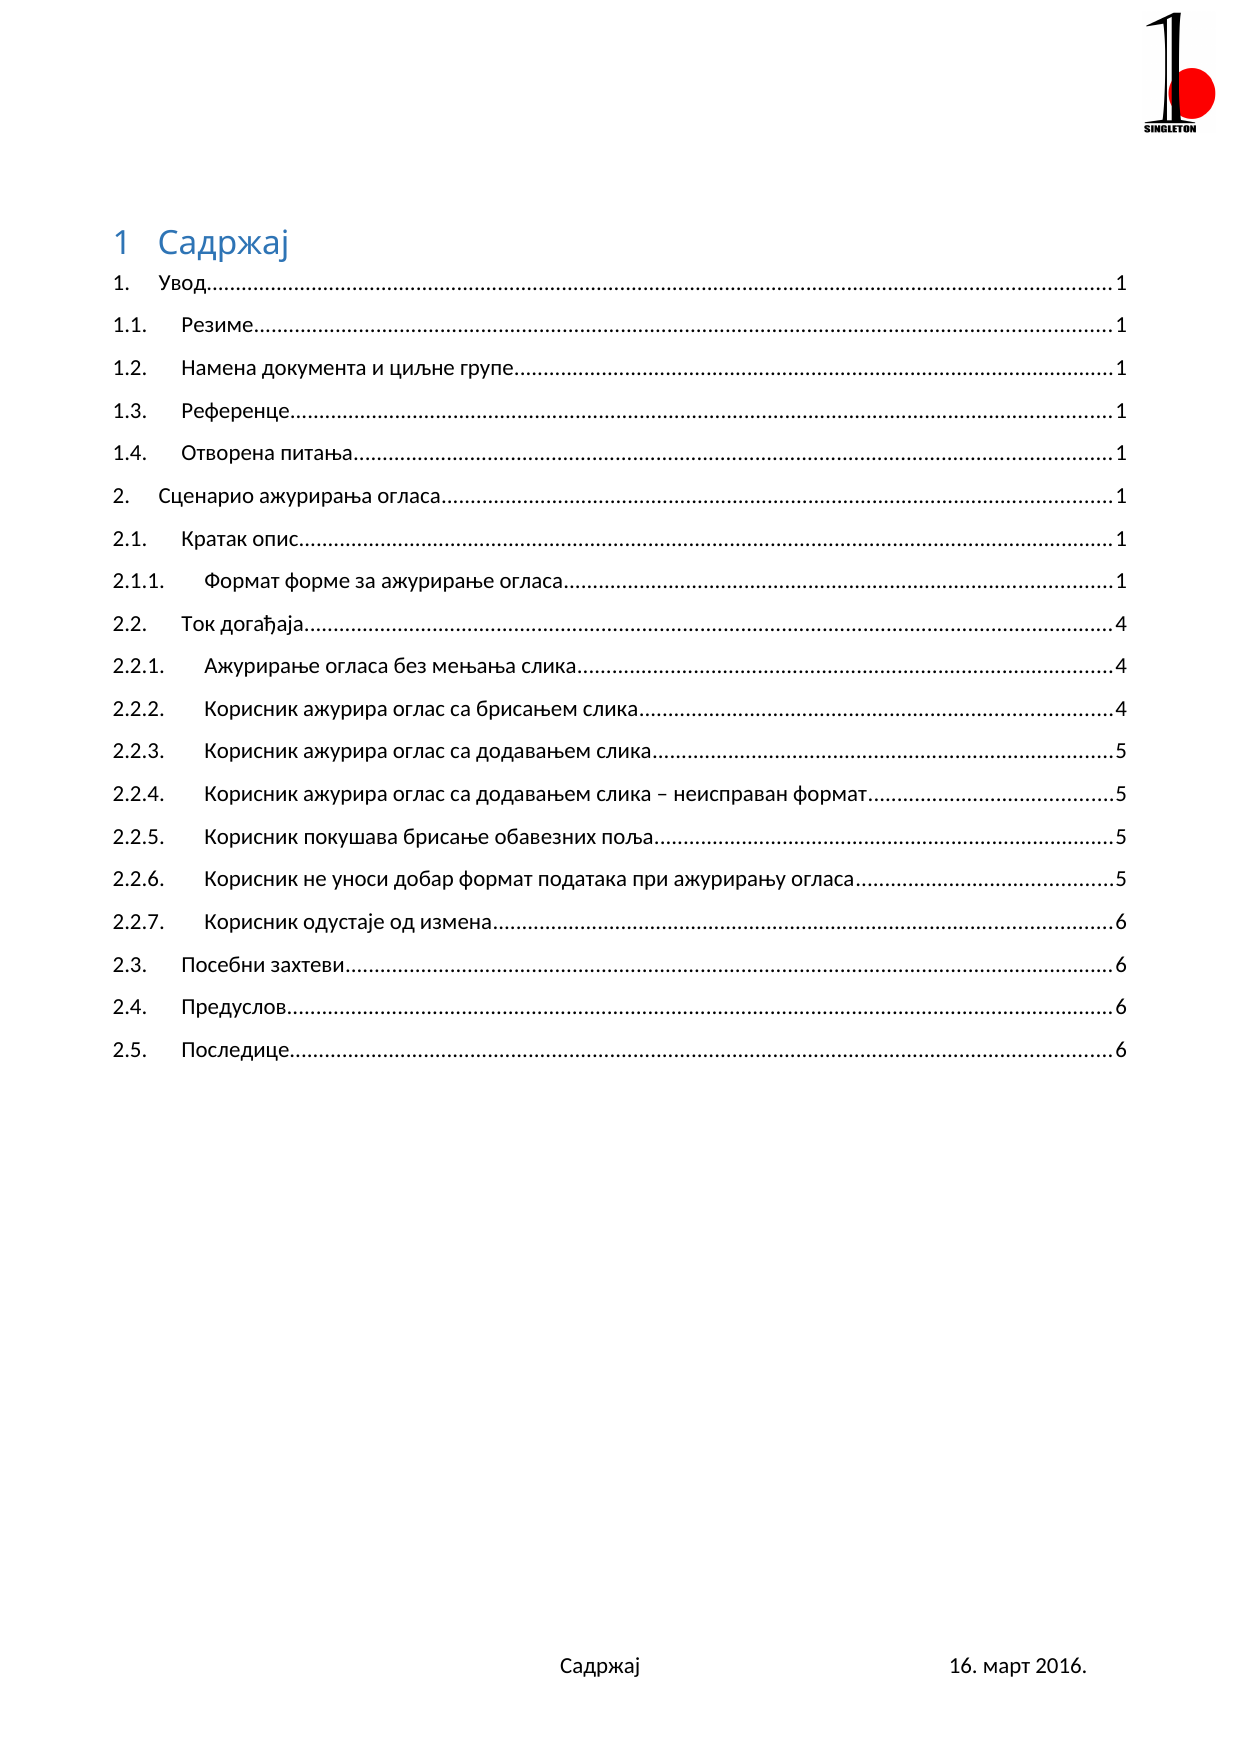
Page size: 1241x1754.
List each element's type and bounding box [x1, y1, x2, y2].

picture [1142, 11, 1216, 133]
